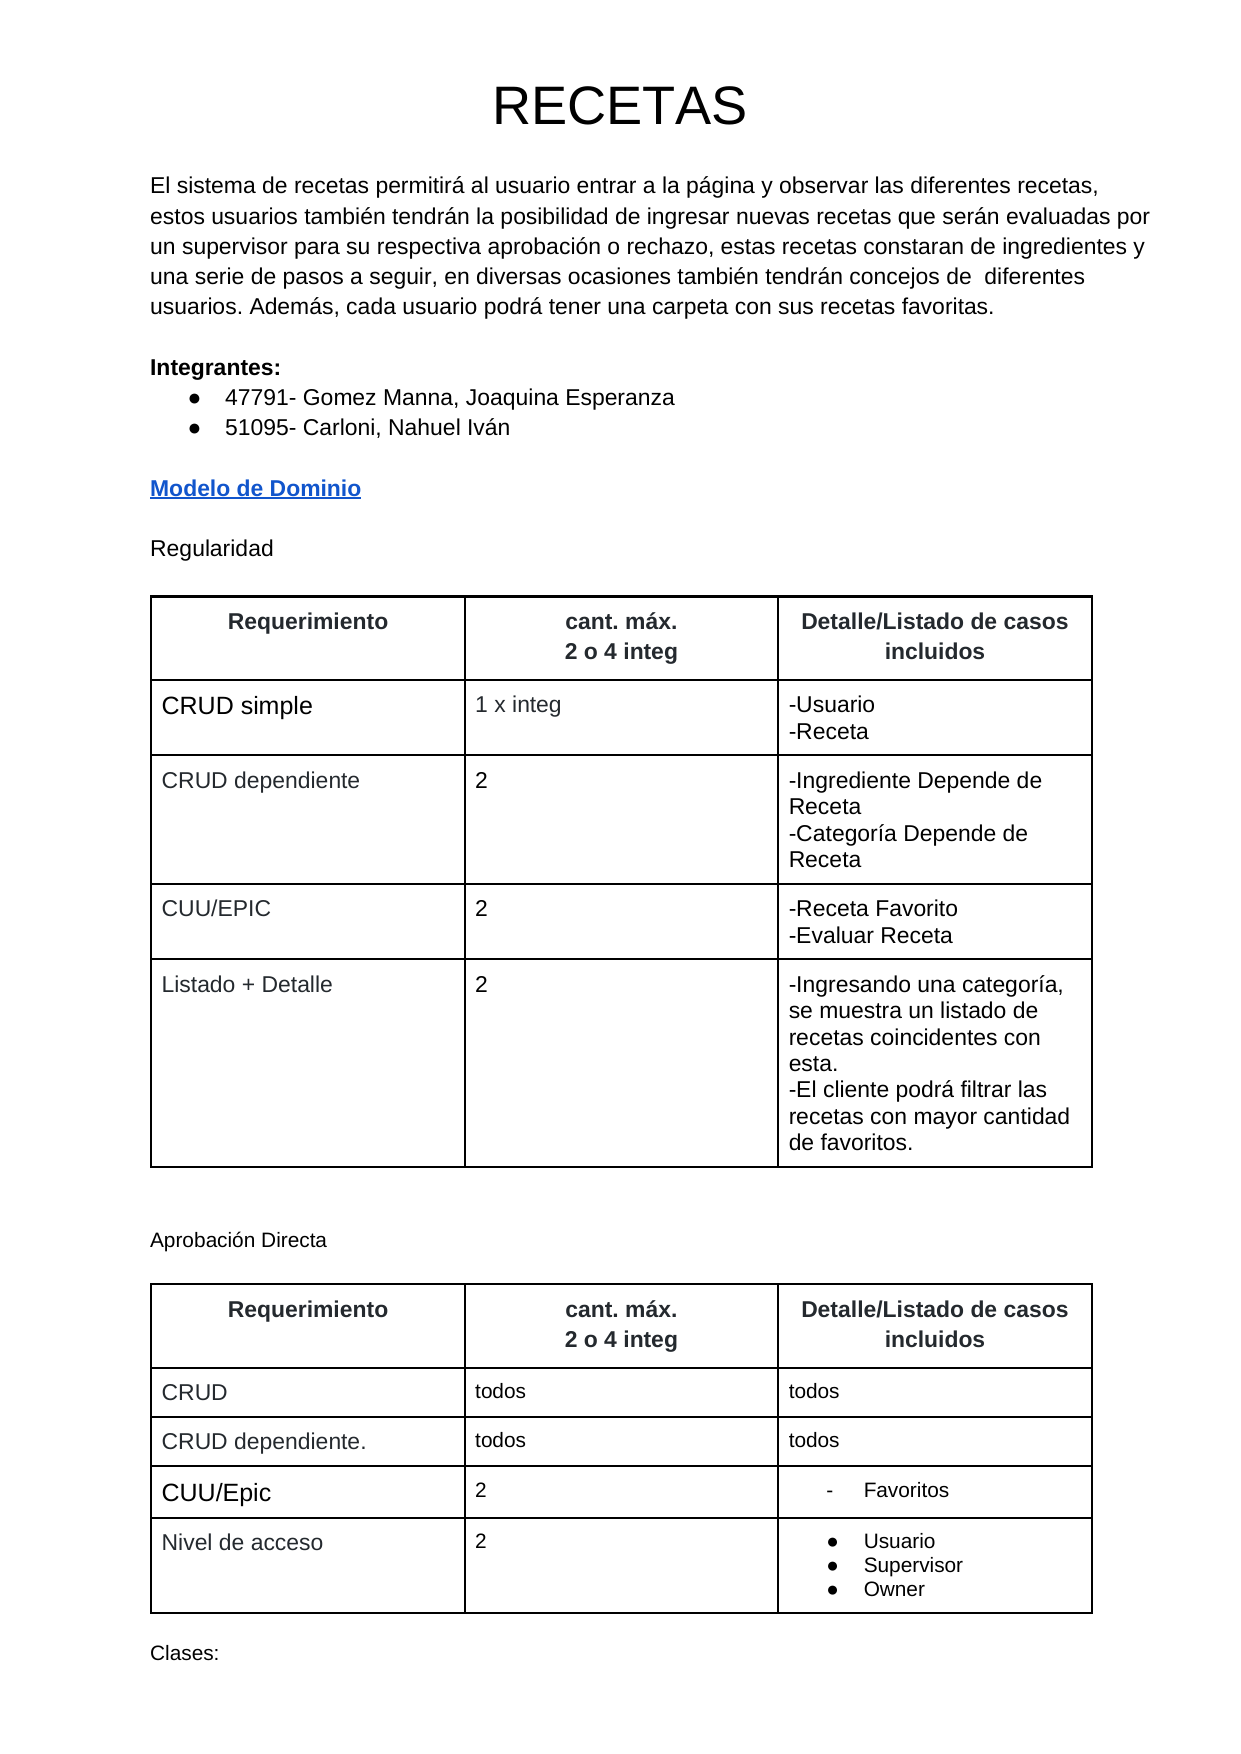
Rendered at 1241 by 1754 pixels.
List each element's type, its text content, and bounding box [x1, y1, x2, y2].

table_cell todos [779, 1369, 1091, 1416]
table_cell Listado + Detalle [152, 960, 464, 1166]
list 51095- Carloni, Nahuel Iván [187, 414, 1090, 441]
list 47791- Gomez Manna, Joaquina Esperanza [187, 384, 1090, 410]
table_cell -Usuario -Receta [779, 681, 1091, 754]
table_header Detalle/Listado de casos incluidos [779, 598, 1091, 679]
table_cell CRUD dependiente. [152, 1418, 464, 1465]
text Regularidad [150, 535, 1090, 561]
text Modelo de Dominio [150, 474, 1090, 501]
text El sistema de recetas permitirá al usuario entrar a la página y observar las diferentes recetas, estos usuarios también tendrán la posibilidad de ingresar nuevas recetas que serán evaluadas por un supervisor para su respectiva aprobación o rechazo, estas recetas constaran de ingredientes y una serie de pasos a seguir, en diversas ocasiones también tendrán concejos de diferentes usuarios. Además, cada usuario podrá tener una carpeta con sus recetas favoritas. [150, 172, 1153, 320]
table_cell Nivel de acceso [152, 1519, 464, 1612]
text Clases: [150, 1641, 1090, 1665]
table_cell 2 [466, 1519, 777, 1612]
table_cell CRUD simple [152, 681, 464, 754]
table_cell CUU/EPIC [152, 885, 464, 958]
table_cell Usuario Supervisor Owner [779, 1519, 1091, 1612]
table_cell 1 x integ [466, 681, 777, 754]
table_header cant. máx. 2 o 4 integ [466, 598, 777, 679]
table_cell CRUD dependiente [152, 756, 464, 883]
table_cell 2 [466, 756, 777, 883]
table_cell CRUD [152, 1369, 464, 1416]
title RECETAS [150, 74, 1090, 136]
text Integrantes: [150, 354, 1090, 380]
table_cell Favoritos [779, 1467, 1091, 1517]
table_cell 2 [466, 960, 777, 1166]
table_cell 2 [466, 885, 777, 958]
table_header Requerimiento [152, 598, 464, 679]
table_cell todos [466, 1369, 777, 1416]
text Aprobación Directa [150, 1228, 1090, 1252]
table_header Requerimiento [152, 1285, 464, 1367]
table_header cant. máx. 2 o 4 integ [466, 1285, 777, 1367]
table_cell todos [779, 1418, 1091, 1465]
table_header Detalle/Listado de casos incluidos [779, 1285, 1091, 1367]
table_cell -Receta Favorito -Evaluar Receta [779, 885, 1091, 958]
table_cell -Ingrediente Depende de Receta -Categoría Depende de Receta [779, 756, 1091, 883]
table_cell todos [466, 1418, 777, 1465]
table_cell CUU/Epic [152, 1467, 464, 1517]
table_cell 2 [466, 1467, 777, 1517]
table_cell -Ingresando una categoría, se muestra un listado de recetas coincidentes con esta. -El cliente podrá filtrar las recetas con mayor cantidad de favoritos. [779, 960, 1091, 1166]
